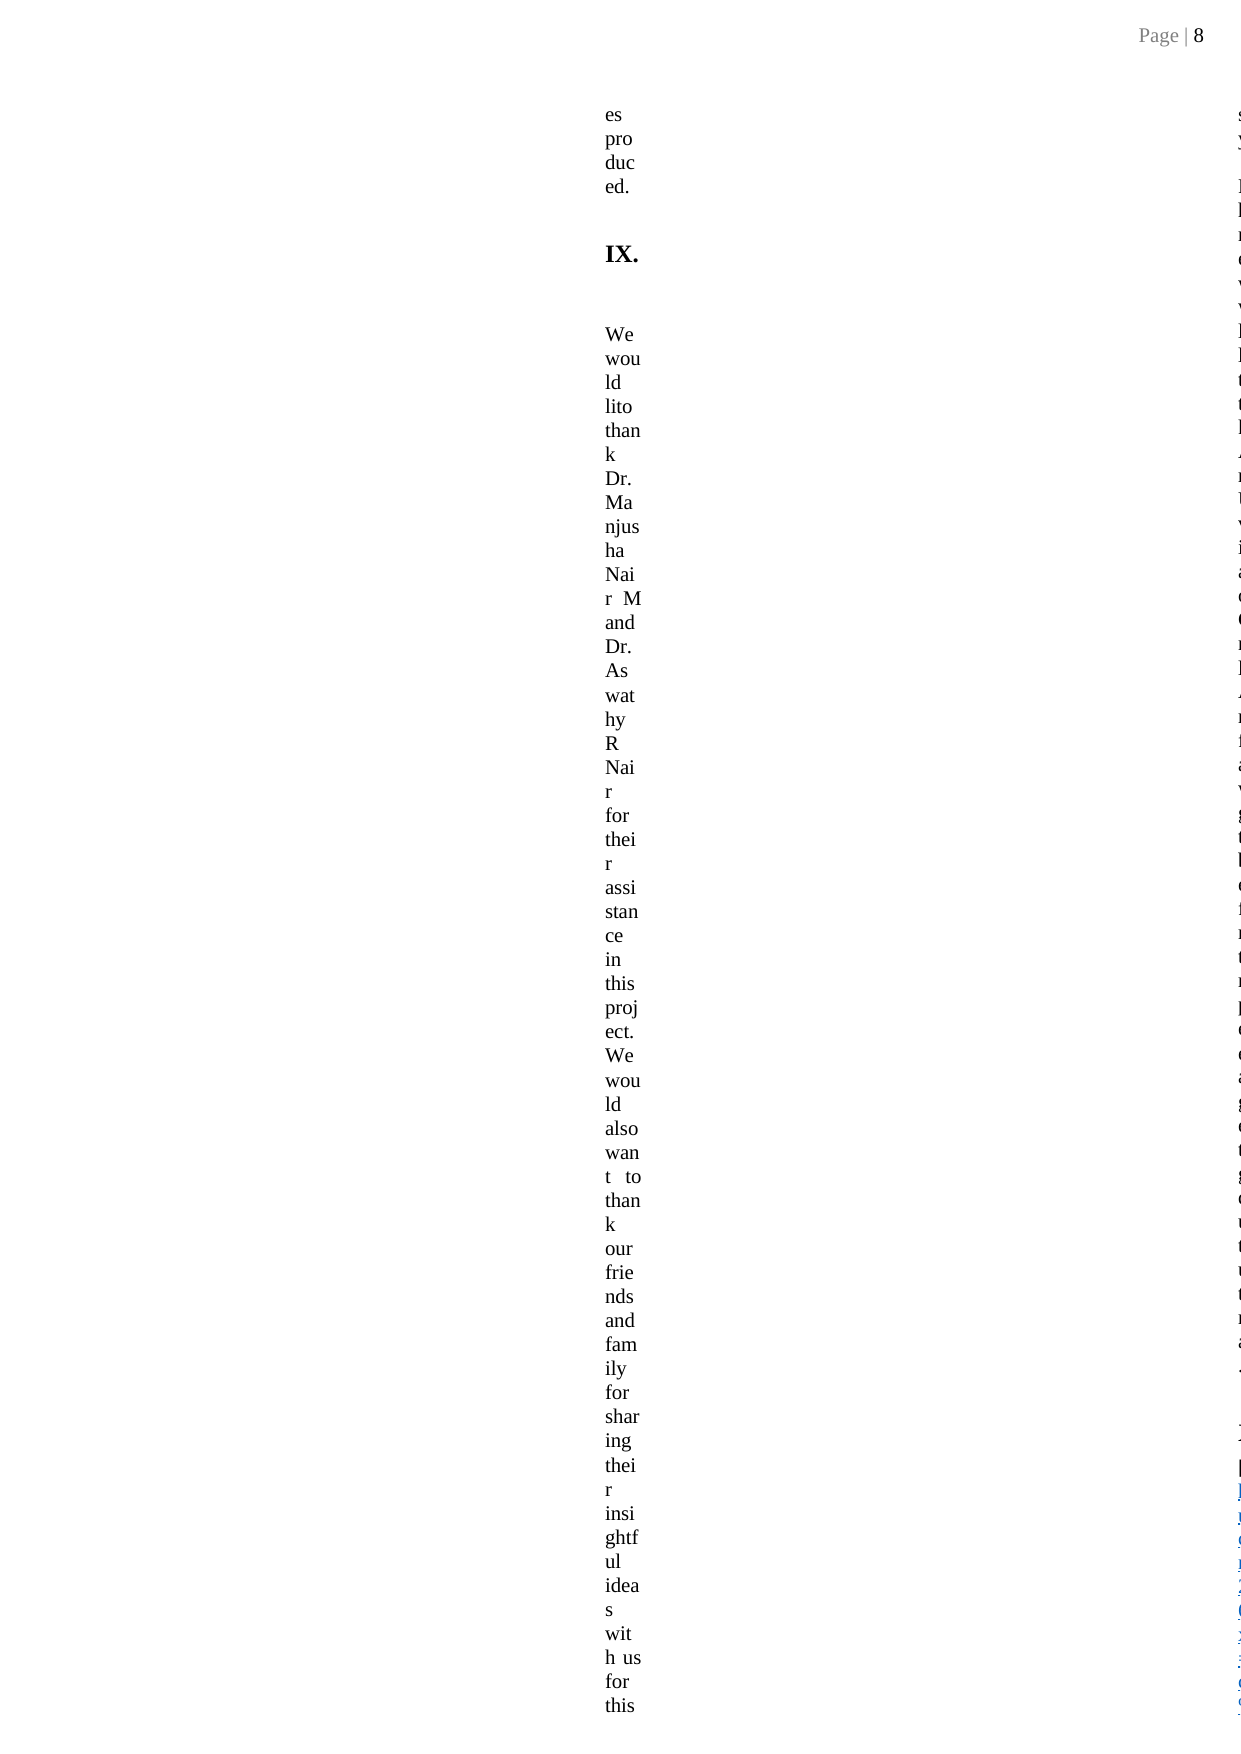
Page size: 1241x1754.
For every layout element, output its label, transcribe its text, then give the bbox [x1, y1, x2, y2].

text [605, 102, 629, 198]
list ACKNOWLEDGEMENT [605, 239, 629, 313]
text We would lito thank Dr. Manjusha Nair M and Dr. Aswathy R Nair for their assistance in this project. We would also want to thank our friends and family for sharing their insightful ideas with us for this study. [605, 322, 629, 1717]
